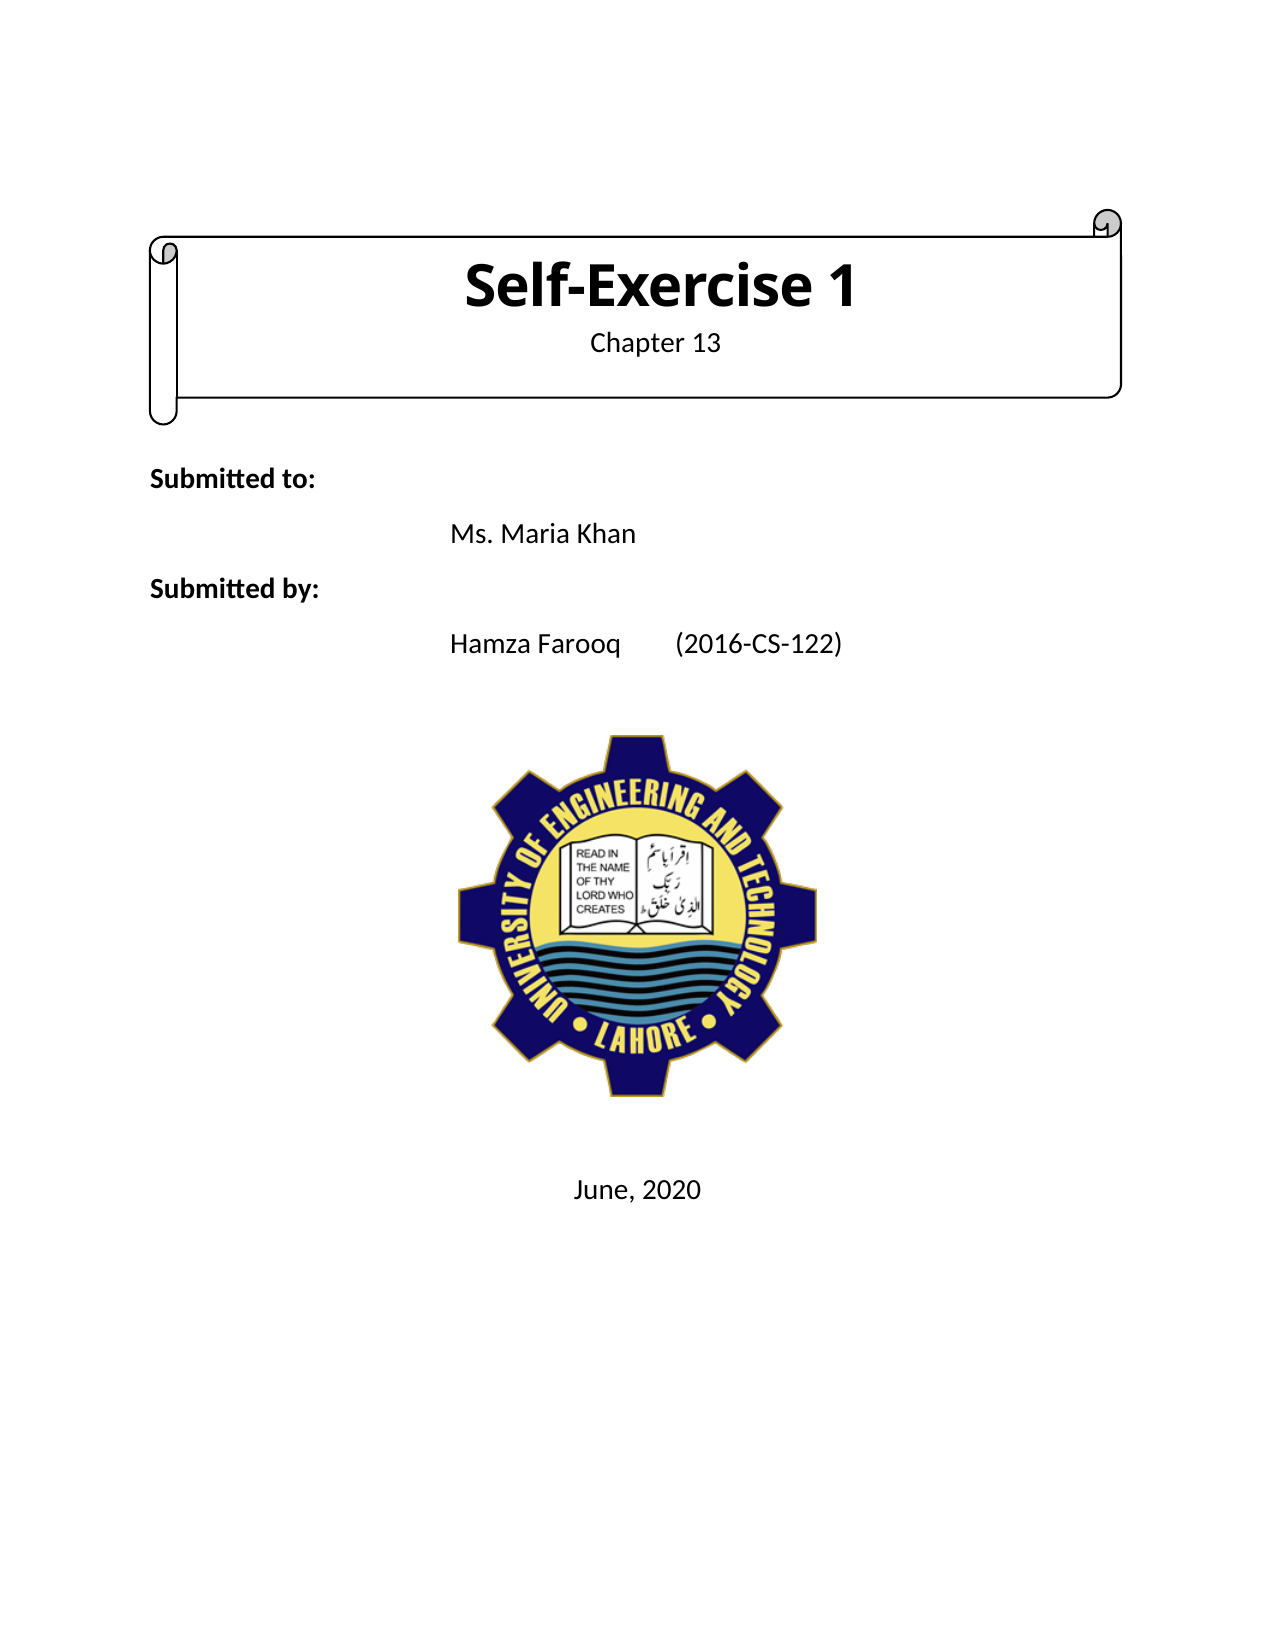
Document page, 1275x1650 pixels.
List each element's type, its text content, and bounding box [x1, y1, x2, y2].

text June, 2020 [150, 1171, 1125, 1207]
text Submitted to: [150, 460, 1125, 496]
text Hamza Farooq (2016-CS-122) [375, 626, 1125, 661]
text Ms. Maria Khan [375, 515, 1125, 551]
text Submitted by: [150, 571, 1125, 606]
picture [458, 735, 817, 1097]
